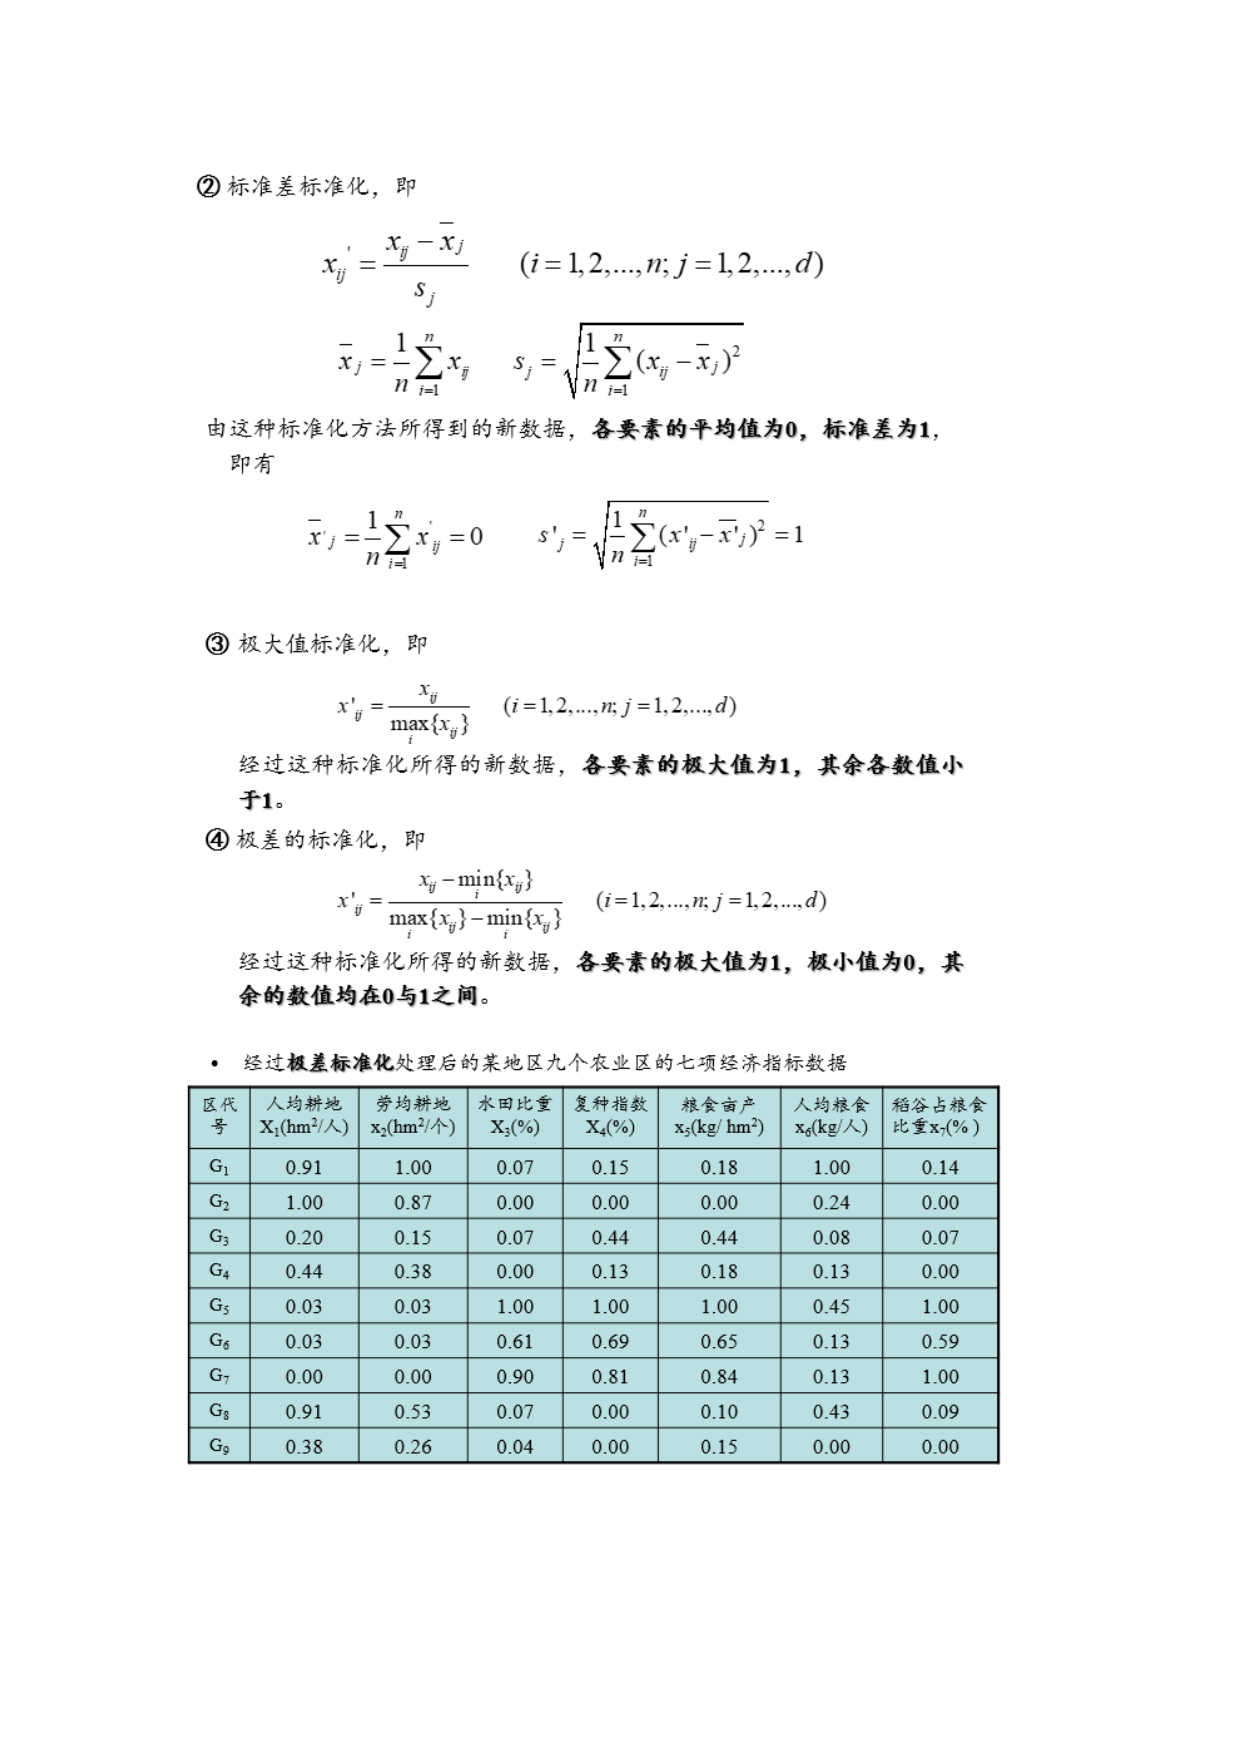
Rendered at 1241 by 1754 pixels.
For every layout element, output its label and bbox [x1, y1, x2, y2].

picture [187, 1039, 1011, 1475]
picture [187, 617, 1002, 1034]
picture [187, 162, 958, 590]
